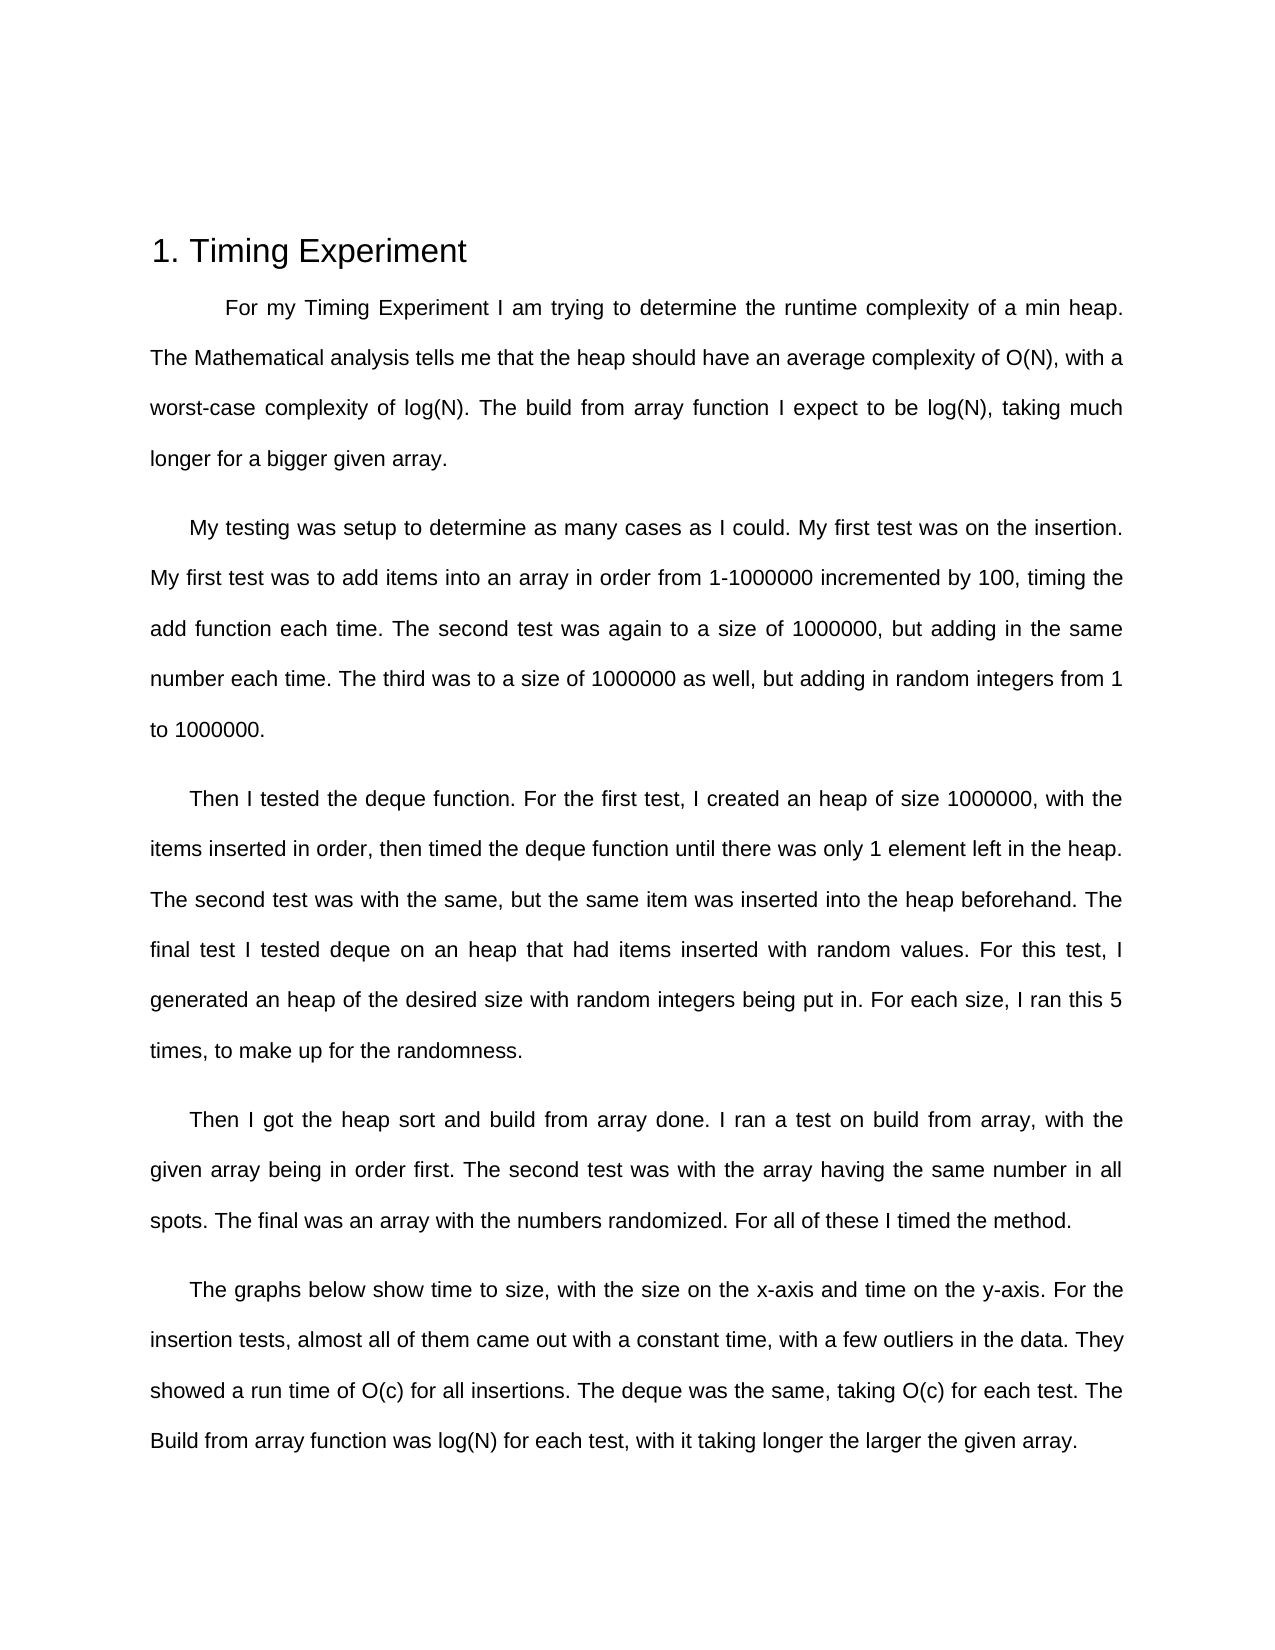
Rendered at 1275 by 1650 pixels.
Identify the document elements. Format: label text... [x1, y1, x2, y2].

text For my Timing Experiment I am trying to determine the runtime complexity of a min heap. The Mathematical analysis tells me that the heap should have an average complexity of O(N), with a worst-case complexity of log(N). The build from array function I expect to be log(N), taking much longer for a bigger given array. [150, 294, 1125, 471]
list Timing Experiment [152, 231, 1125, 269]
text The graphs below show time to size, with the size on the x-axis and time on the y-axis. For the insertion tests, almost all of them came out with a constant time, with a few outliers in the data. They showed a run time of O(c) for all insertions. The deque was the same, taking O(c) for each test. The Build from array function was log(N) for each test, with it taking longer the larger the given array. [150, 1277, 1125, 1453]
text Then I got the heap sort and build from array done. I ran a test on build from array, with the given array being in order first. The second test was with the array having the same number in all spots. The final was an array with the numbers randomized. For all of these I timed the method. [150, 1107, 1125, 1233]
text Then I tested the deque function. For the first test, I created an heap of size 1000000, with the items inserted in order, then timed the deque function until there was only 1 element left in the heap. The second test was with the same, but the same item was inserted into the heap beforehand. The final test I tested deque on an heap that had items inserted with random values. For this test, I generated an heap of the desired size with random integers being put in. For each size, I ran this 5 times, to make up for the randomness. [150, 786, 1125, 1063]
text My testing was setup to determine as many cases as I could. My first test was on the insertion. My first test was to add items into an array in order from 1-1000000 incremented by 100, timing the add function each time. The second test was again to a size of 1000000, but adding in the same number each time. The third was to a size of 1000000 as well, but adding in random integers from 1 to 1000000. [150, 515, 1125, 742]
